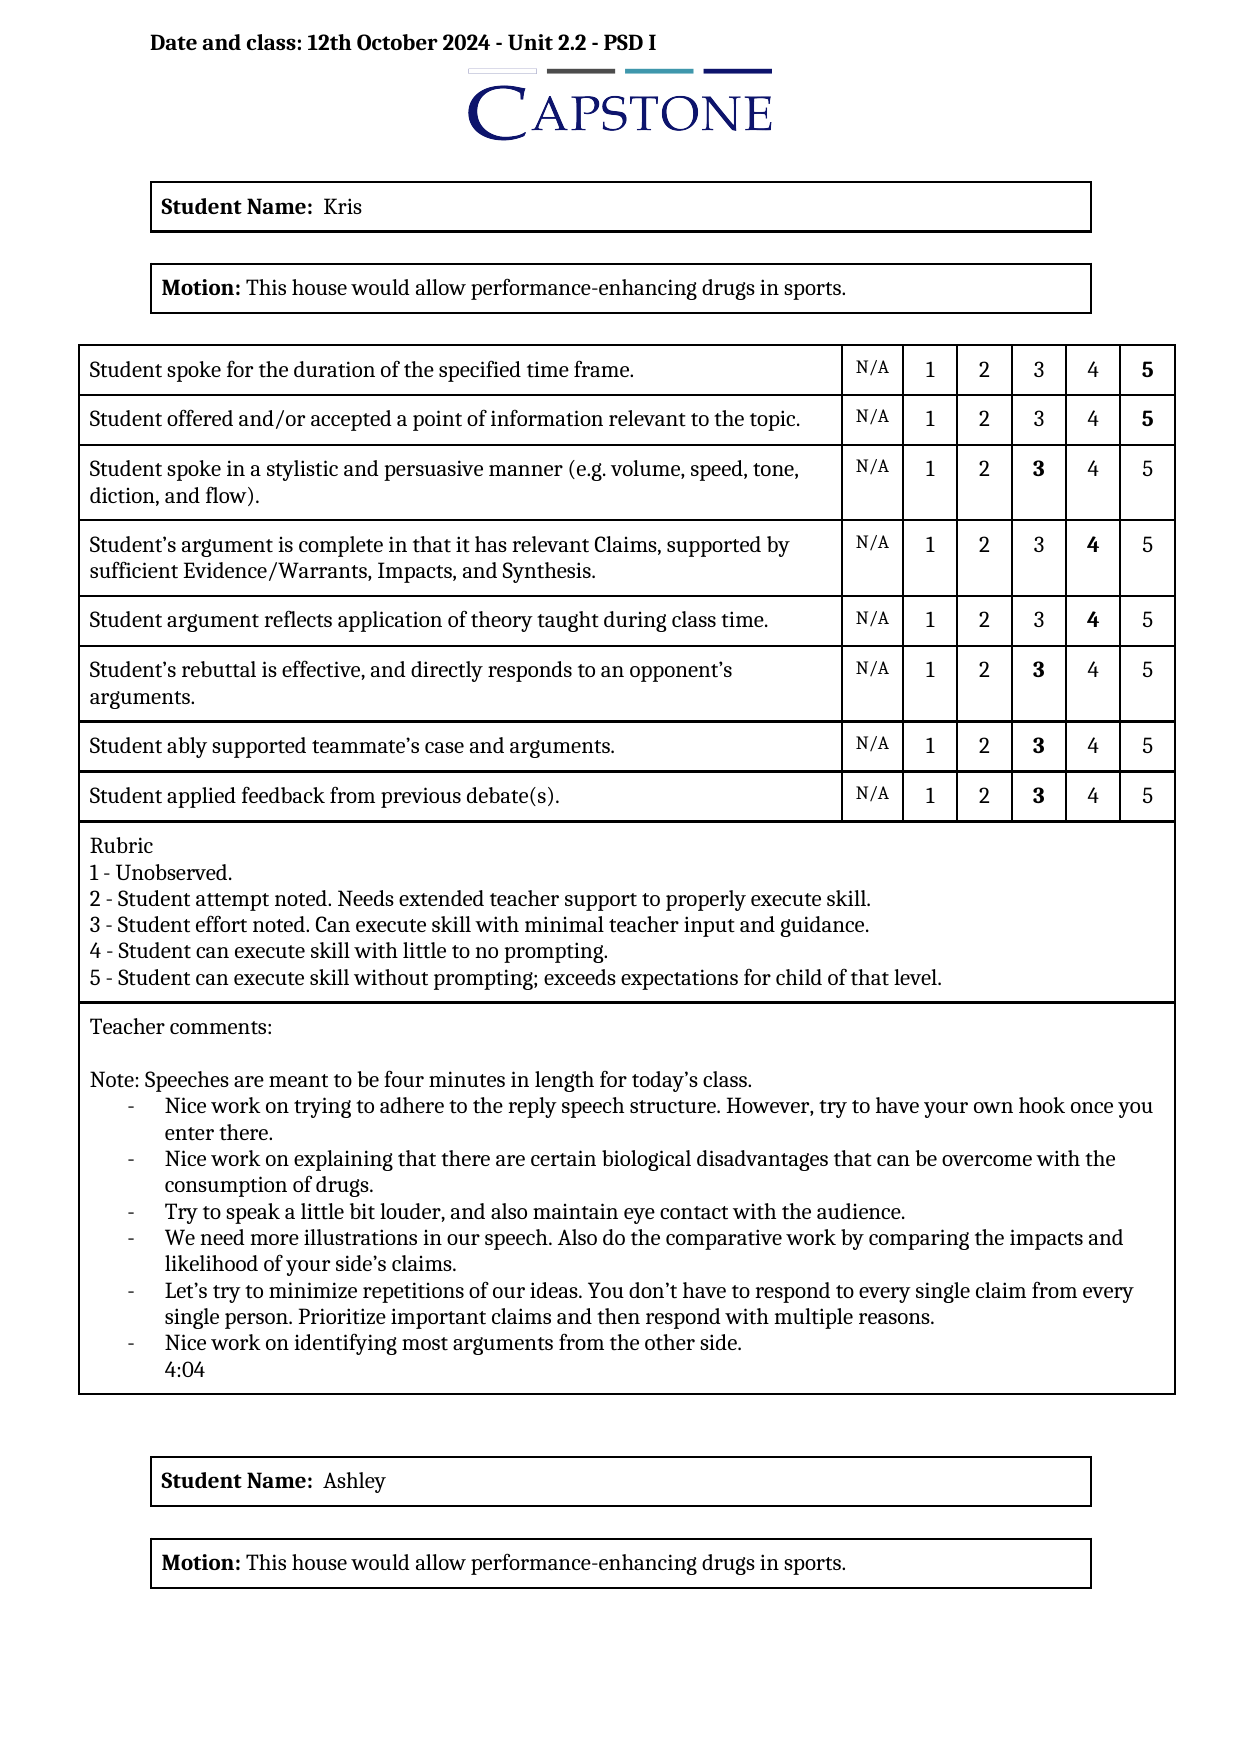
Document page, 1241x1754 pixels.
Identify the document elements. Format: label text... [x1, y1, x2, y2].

table_cell 4 [1067, 723, 1119, 770]
table_cell 5 [1121, 396, 1174, 443]
table_cell N/A [843, 446, 902, 519]
table_cell N/A [843, 597, 902, 645]
table_cell 5 [1121, 723, 1174, 770]
table_header 2 [958, 346, 1011, 393]
table_cell 4 [1067, 446, 1119, 519]
table_header Motion: This house would allow performance-enhancing drugs in sports. [152, 265, 1090, 312]
table_cell Student offered and/or accepted a point of information relevant to the topic. [80, 396, 841, 443]
table_cell 1 [904, 647, 956, 720]
table_cell Student’s argument is complete in that it has relevant Claims, supported by sufficient Evidence/Warrants, Impacts, and Synthesis. [80, 521, 841, 595]
table_cell 5 [1121, 521, 1174, 595]
table_cell Student spoke in a stylistic and persuasive manner (e.g. volume, speed, tone, diction, and flow). [80, 446, 841, 519]
table_cell 1 [904, 396, 956, 443]
table_header 5 [1121, 346, 1174, 393]
table_cell 5 [1121, 773, 1174, 820]
table_cell Student applied feedback from previous debate(s). [80, 773, 841, 820]
table_cell 4 [1067, 521, 1119, 595]
table_cell 3 [1013, 773, 1065, 820]
table_cell N/A [843, 521, 902, 595]
table_cell 2 [958, 647, 1011, 720]
table_cell 2 [958, 521, 1011, 595]
table_cell Student’s rebuttal is effective, and directly responds to an opponent’s arguments. [80, 647, 841, 720]
table_cell 5 [1121, 597, 1174, 645]
table_cell 1 [904, 521, 956, 595]
table_cell N/A [843, 773, 902, 820]
table_cell 2 [958, 723, 1011, 770]
table_cell 2 [958, 773, 1011, 820]
picture [460, 60, 781, 147]
table_cell 2 [958, 446, 1011, 519]
table_header Student Name: Kris [152, 183, 1090, 230]
table_cell Student argument reflects application of theory taught during class time. [80, 597, 841, 645]
table_cell 2 [958, 396, 1011, 443]
table_cell 3 [1013, 396, 1065, 443]
table_cell 3 [1013, 597, 1065, 645]
table_cell 5 [1121, 446, 1174, 519]
table_cell 3 [1013, 723, 1065, 770]
table_header Motion: This house would allow performance-enhancing drugs in sports. [152, 1540, 1090, 1587]
table_cell N/A [843, 396, 902, 443]
table_cell Student ably supported teammate’s case and arguments. [80, 723, 841, 770]
table_cell 1 [904, 773, 956, 820]
table_cell Rubric 1 - Unobserved. 2 - Student attempt noted. Needs extended teacher support to properly execute skill. 3 - Student effort noted. Can execute skill with minimal teacher input and guidance. 4 - Student can execute skill with little to no prompting. 5 - Student can execute skill without prompting; exceeds expectations for child of that level. [80, 823, 1174, 1001]
table_header Student Name: Ashley [152, 1458, 1090, 1505]
table_cell N/A [843, 723, 902, 770]
table_cell 2 [958, 597, 1011, 645]
table_cell 4 [1067, 396, 1119, 443]
table_cell 3 [1013, 446, 1065, 519]
table_cell N/A [843, 647, 902, 720]
table_cell 5 [1121, 647, 1174, 720]
table_header Student spoke for the duration of the specified time frame. [80, 346, 841, 393]
table_cell 4 [1067, 647, 1119, 720]
table_header 3 [1013, 346, 1065, 393]
table_cell 1 [904, 723, 956, 770]
table_cell 3 [1013, 647, 1065, 720]
table_cell 3 [1013, 521, 1065, 595]
table_cell 1 [904, 446, 956, 519]
table_header N/A [843, 346, 902, 393]
table_header 4 [1067, 346, 1119, 393]
table_cell 1 [904, 597, 956, 645]
table_cell 4 [1067, 597, 1119, 645]
table_cell Teacher comments: Note: Speeches are meant to be four minutes in length for today’s class. Nice work on trying to adhere to the reply speech structure. However, try to have your own hook once you enter there. Nice work on explaining that there are certain biological disadvantages that can be overcome with the consumption of drugs. Try to speak a little bit louder, and also maintain eye contact with the audience. We need more illustrations in our speech. Also do the comparative work by comparing the impacts and likelihood of your side’s claims. Let’s try to minimize repetitions of our ideas. You don’t have to respond to every single claim from every single person. Prioritize important claims and then respond with multiple reasons. Nice work on identifying most arguments from the other side. 4:04 [80, 1004, 1174, 1393]
table_header 1 [904, 346, 956, 393]
table_cell 4 [1067, 773, 1119, 820]
